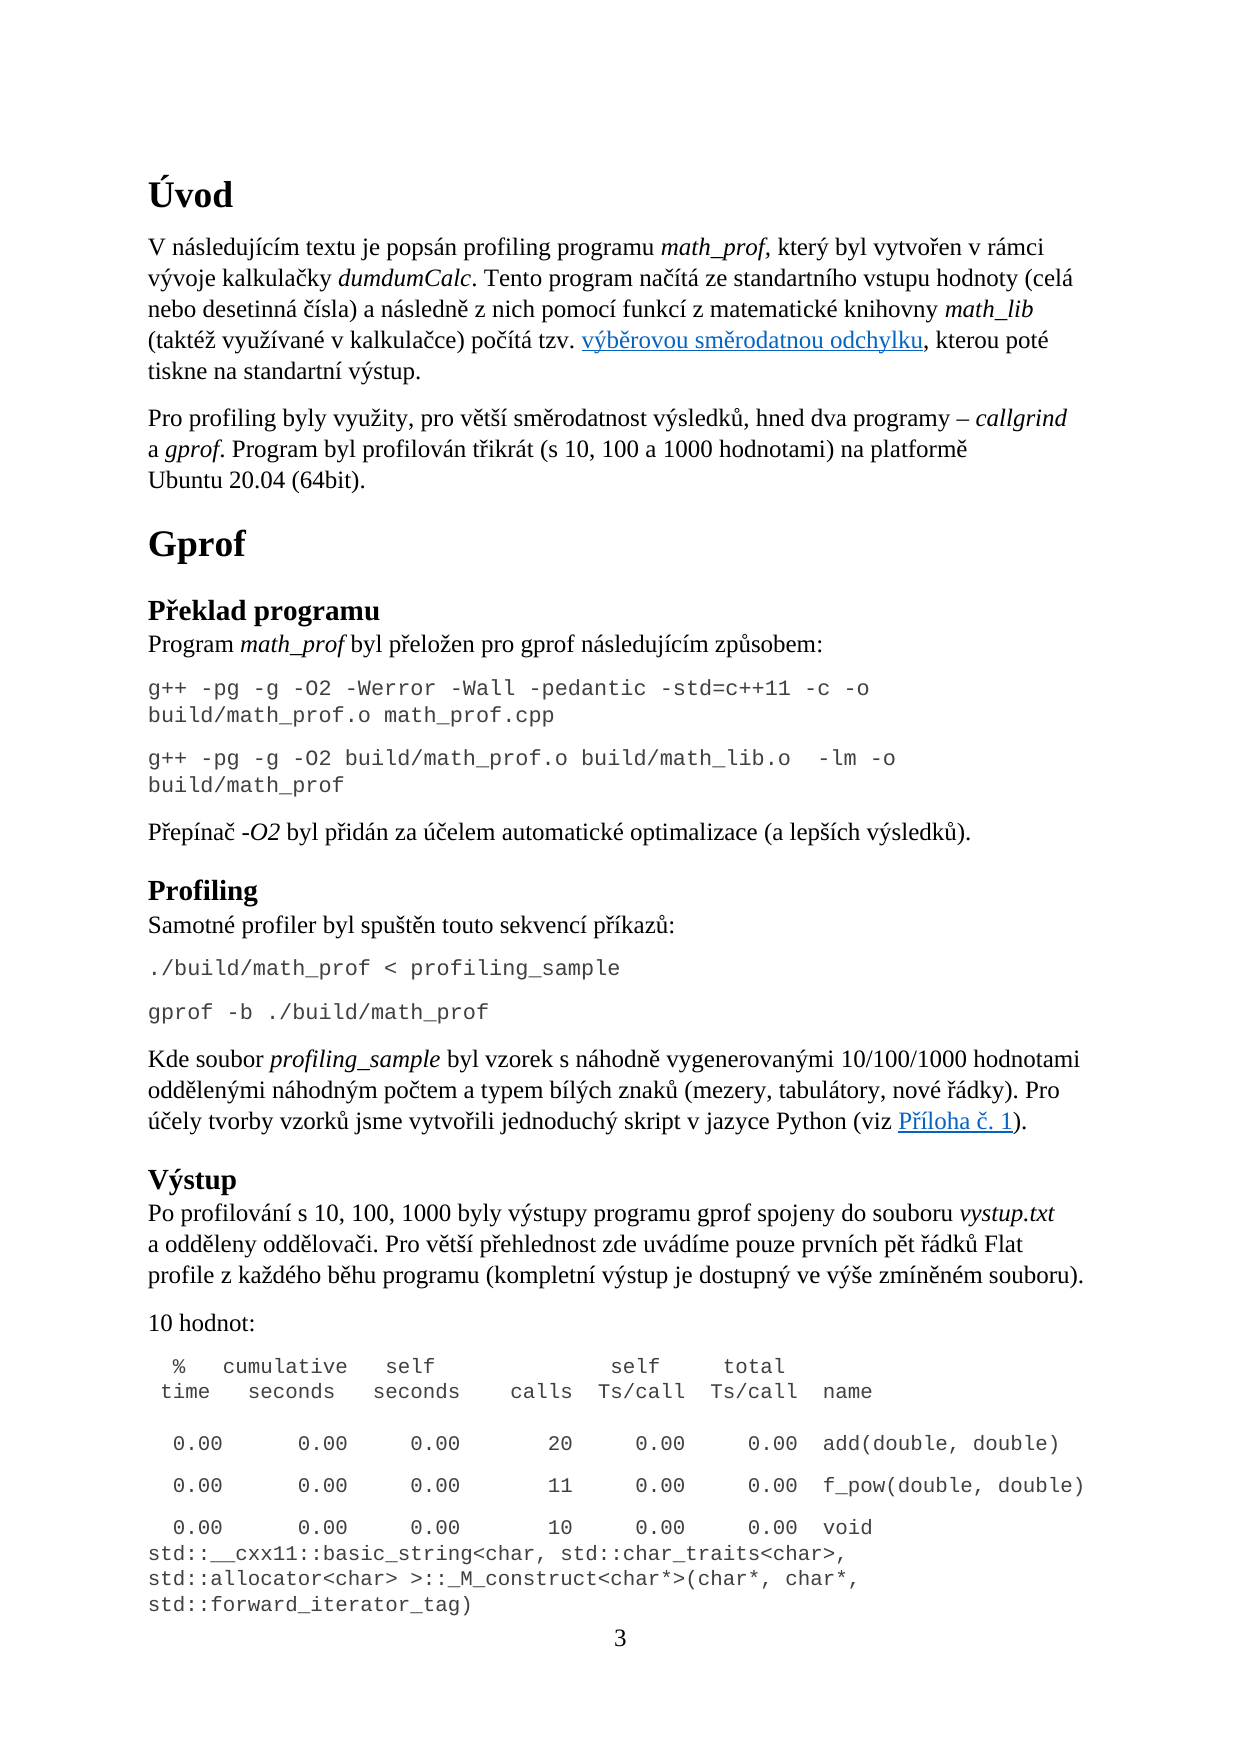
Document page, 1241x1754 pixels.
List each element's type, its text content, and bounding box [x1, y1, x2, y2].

text g++ -pg -g -O2 -Werror -Wall -pedantic -std=c++11 -c -o build/math_prof.o math_prof.cpp [148, 677, 1093, 729]
text 10 hodnot: [148, 1308, 1093, 1337]
text Program math_prof byl přeložen pro gprof následujícím způsobem: [148, 629, 1093, 658]
subtitle Překlad programu [148, 593, 1093, 627]
text g++ -pg -g -O2 build/math_prof.o build/math_lib.o -lm -o build/math_prof [148, 747, 1093, 799]
subtitle Výstup [148, 1162, 1093, 1196]
subtitle Úvod [148, 173, 1093, 216]
text Po profilování s 10, 100, 1000 byly výstupy programu gprof spojeny do souboru vystup.txt a odděleny oddělovači. Pro větší přehlednost zde uvádíme pouze prvních pět řádků Flat profile z každého běhu programu (kompletní výstup je dostupný ve výše zmíněném souboru). [148, 1198, 1093, 1289]
text ./build/math_prof < profiling_sample [148, 957, 1093, 982]
text % cumulative self self total [148, 1356, 1093, 1380]
text Samotné profiler byl spuštěn touto sekvencí příkazů: [148, 910, 1093, 938]
subtitle Gprof [148, 522, 1093, 565]
text Přepínač -O2 byl přidán za účelem automatické optimalizace (a lepších výsledků). [148, 817, 1093, 846]
text 0.00 0.00 0.00 10 0.00 0.00 void std::__cxx11::basic_string<char, std::char_traits<char>, std::allocator<char> >::_M_construct<char*>(char*, char*, std::forward_iterator_tag) [148, 1517, 1093, 1618]
text 0.00 0.00 0.00 11 0.00 0.00 f_pow(double, double) [148, 1475, 1093, 1499]
text Kde soubor profiling_sample byl vzorek s náhodně vygenerovanými 10/100/1000 hodnotami oddělenými náhodným počtem a typem bílých znaků (mezery, tabulátory, nové řádky). Pro účely tvorby vzorků jsme vytvořili jednoduchý skript v jazyce Python (viz Příloha č. 1). [148, 1044, 1093, 1135]
text 0.00 0.00 0.00 20 0.00 0.00 add(double, double) [148, 1433, 1093, 1457]
subtitle Profiling [148, 873, 1093, 907]
text V následujícím textu je popsán profiling programu math_prof, který byl vytvořen v rámci vývoje kalkulačky dumdumCalc. Tento program načítá ze standartního vstupu hodnoty (celá nebo desetinná čísla) a následně z nich pomocí funkcí z matematické knihovny math_lib (taktéž využívané v kalkulačce) počítá tzv. výběrovou směrodatnou odchylku, kterou poté tiskne na standartní výstup. [148, 232, 1093, 384]
text Pro profiling byly využity, pro větší směrodatnost výsledků, hned dva programy – callgrind a gprof. Program byl profilován třikrát (s 10, 100 a 1000 hodnotami) na platformě Ubuntu 20.04 (64bit). [148, 403, 1093, 494]
text time seconds seconds calls Ts/call Ts/call name [148, 1382, 1093, 1405]
text gprof -b ./build/math_prof [148, 1001, 1093, 1026]
